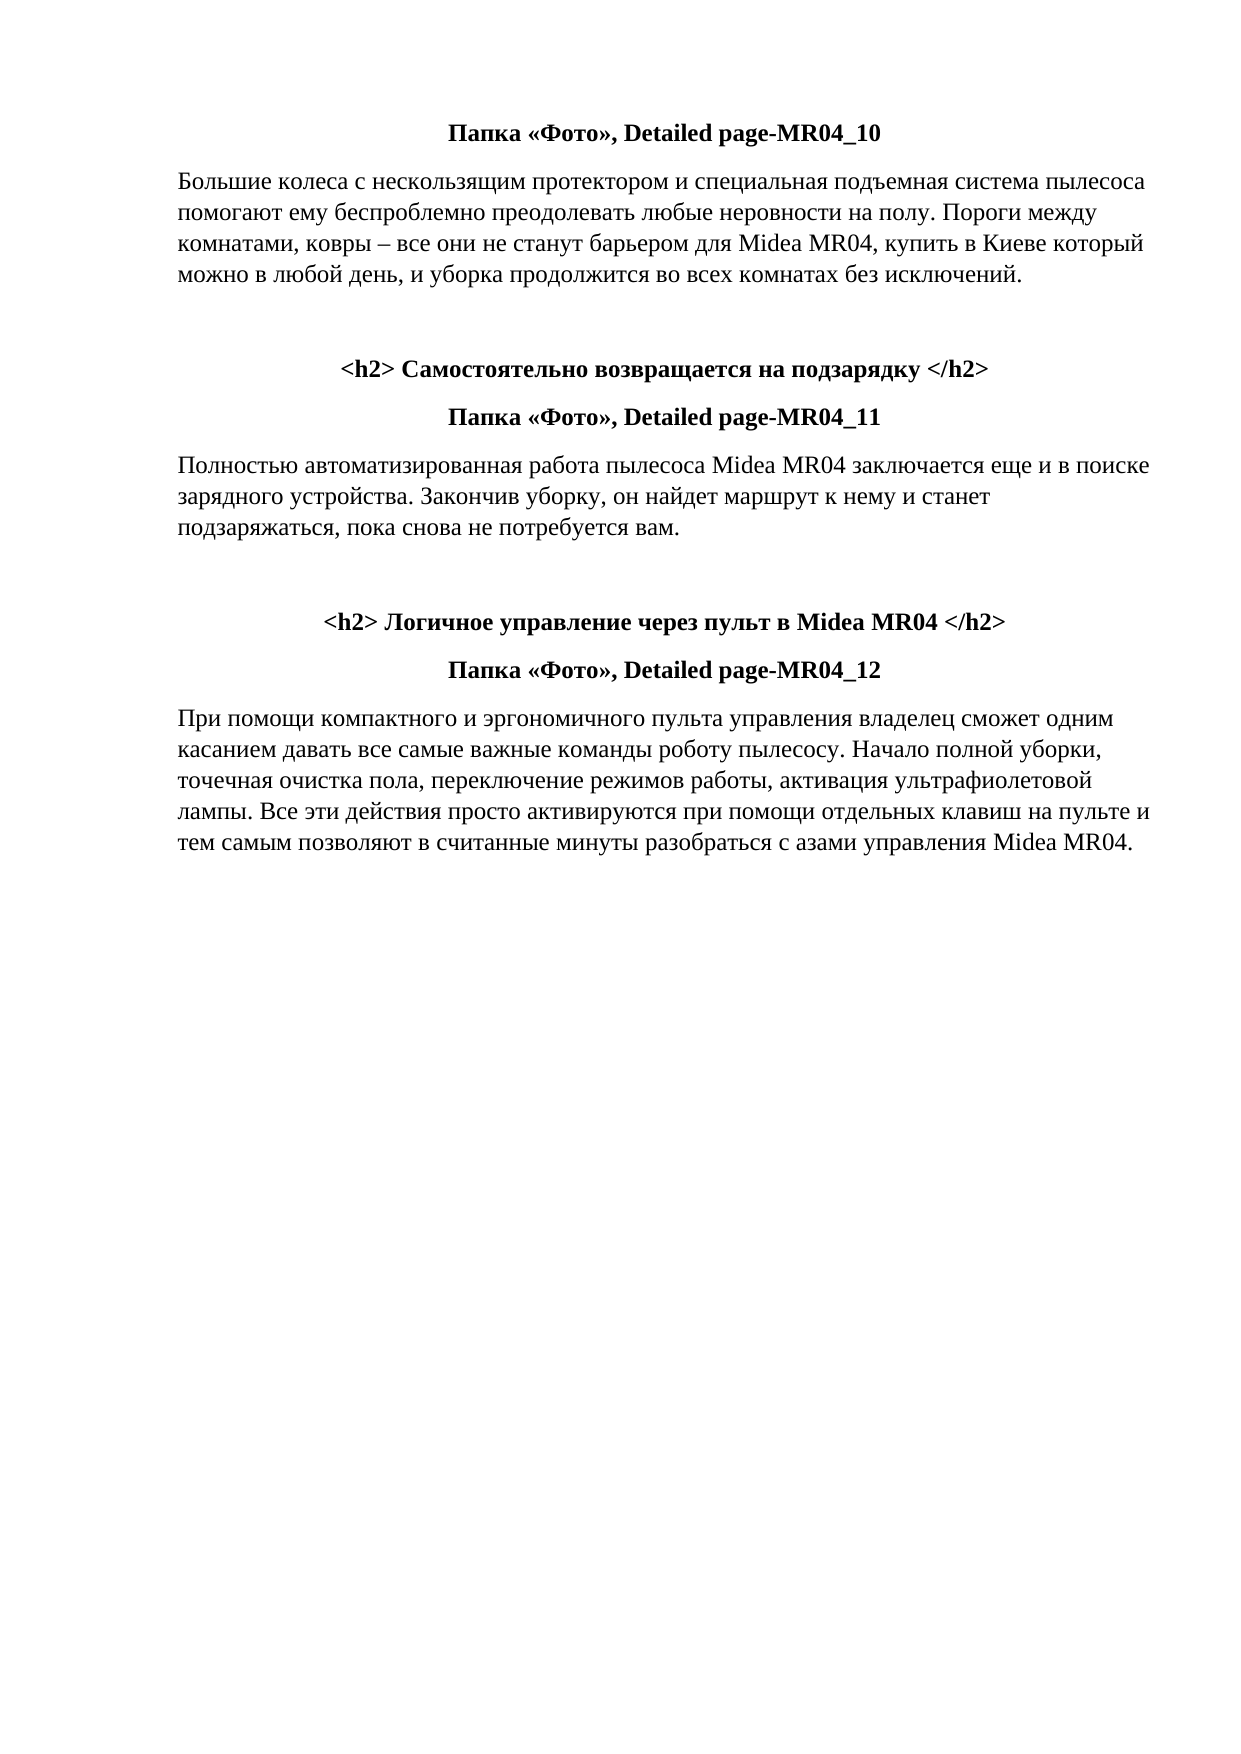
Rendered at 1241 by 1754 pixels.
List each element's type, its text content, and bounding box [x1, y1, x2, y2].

text <h2> Логичное управление через пульт в Midea MR04 </h2> [177, 607, 1152, 636]
text Папка «Фото», Detailed page-MR04_10 [177, 118, 1152, 147]
text Папка «Фото», Detailed page-MR04_11 [177, 402, 1152, 431]
text <h2> Самостоятельно возвращается на подзарядку </h2> [177, 354, 1152, 383]
text Большие колеса с нескользящим протектором и специальная подъемная система пылесоса помогают ему беспроблемно преодолевать любые неровности на полу. Пороги между комнатами, ковры – все они не станут барьером для Midea MR04, купить в Киеве который можно в любой день, и уборка продолжится во всех комнатах без исключений. [177, 166, 1152, 288]
text Полностью автоматизированная работа пылесоса Midea MR04 заключается еще и в поиске зарядного устройства. Закончив уборку, он найдет маршрут к нему и станет подзаряжаться, пока снова не потребуется вам. [177, 450, 1152, 541]
text При помощи компактного и эргономичного пульта управления владелец сможет одним касанием давать все самые важные команды роботу пылесосу. Начало полной уборки, точечная очистка пола, переключение режимов работы, активация ультрафиолетовой лампы. Все эти действия просто активируются при помощи отдельных клавиш на пульте и тем самым позволяют в считанные минуты разобраться с азами управления Midea MR04. [177, 703, 1152, 856]
text Папка «Фото», Detailed page-MR04_12 [177, 655, 1152, 684]
